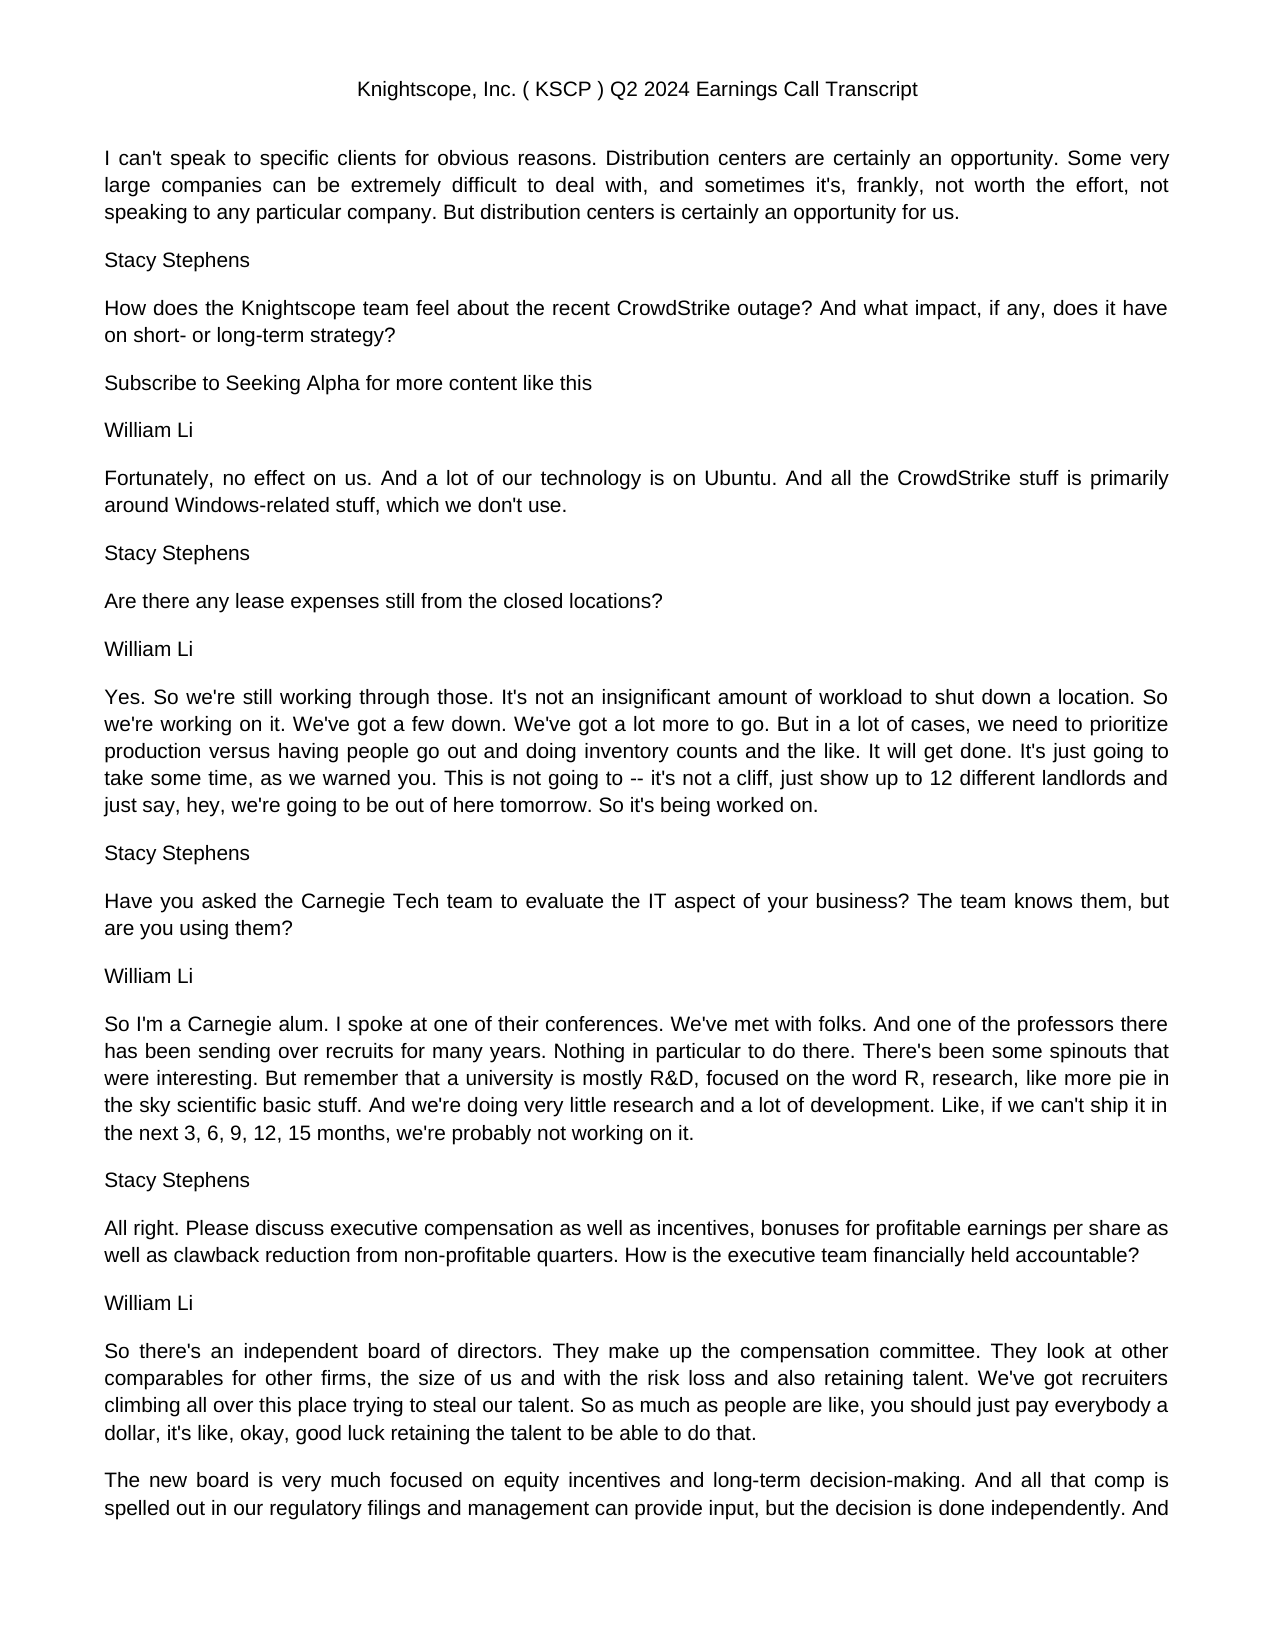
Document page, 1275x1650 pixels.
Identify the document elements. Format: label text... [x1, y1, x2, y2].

text Have you asked the Carnegie Tech team to evaluate the IT aspect of your business? The team knows them, but are you using them? [104, 886, 1171, 940]
text How does the Knightscope team feel about the recent CrowdStrike outage? And what impact, if any, does it have on short- or long-term strategy? [104, 292, 1171, 346]
text Are there any lease expenses still from the closed locations? [104, 586, 1171, 613]
text William Li [104, 1288, 1171, 1315]
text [104, 1465, 1171, 1519]
text Yes. So we're still working through those. It's not an insignificant amount of workload to shut down a location. So we're working on it. We've got a few down. We've got a lot more to go. But in a lot of cases, we need to prioritize production versus having people go out and doing inventory counts and the like. It will get done. It's just going to take some time, as we warned you. This is not going to -- it's not a cliff, just show up to 12 different landlords and just say, hey, we're going to be out of here tomorrow. So it's being worked on. [104, 682, 1171, 817]
text William Li [104, 961, 1171, 988]
text Stacy Stephens [104, 838, 1171, 865]
text I can't speak to specific clients for obvious reasons. Distribution centers are certainly an opportunity. Some very large companies can be extremely difficult to deal with, and sometimes it's, frankly, not worth the effort, not speaking to any particular company. But distribution centers is certainly an opportunity for us. [104, 142, 1171, 223]
text All right. Please discuss executive compensation as well as incentives, bonuses for profitable earnings per share as well as clawback reduction from non-profitable quarters. How is the executive team financially held accountable? [104, 1213, 1171, 1267]
text Stacy Stephens [104, 538, 1171, 565]
text So I'm a Carnegie alum. I spoke at one of their conferences. We've met with folks. And one of the professors there has been sending over recruits for many years. Nothing in particular to do there. There's been some spinouts that were interesting. But remember that a university is mostly R&D, focused on the word R, research, like more pie in the sky scientific basic stuff. And we're doing very little research and a lot of development. Like, if we can't ship it in the next 3, 6, 9, 12, 15 months, we're probably not working on it. [104, 1009, 1171, 1144]
text Subscribe to Seeking Alpha for more content like this [104, 367, 1171, 394]
text So there's an independent board of directors. They make up the compensation committee. They look at other comparables for other firms, the size of us and with the risk loss and also retaining talent. We've got recruiters climbing all over this place trying to steal our talent. So as much as people are like, you should just pay everybody a dollar, it's like, okay, good luck retaining the talent to be able to do that. [104, 1336, 1171, 1444]
text Stacy Stephens [104, 244, 1171, 271]
text Stacy Stephens [104, 1165, 1171, 1192]
text William Li [104, 634, 1171, 661]
text William Li [104, 415, 1171, 442]
text Fortunately, no effect on us. And a lot of our technology is on Ubuntu. And all the CrowdStrike stuff is primarily around Windows-related stuff, which we don't use. [104, 463, 1171, 517]
